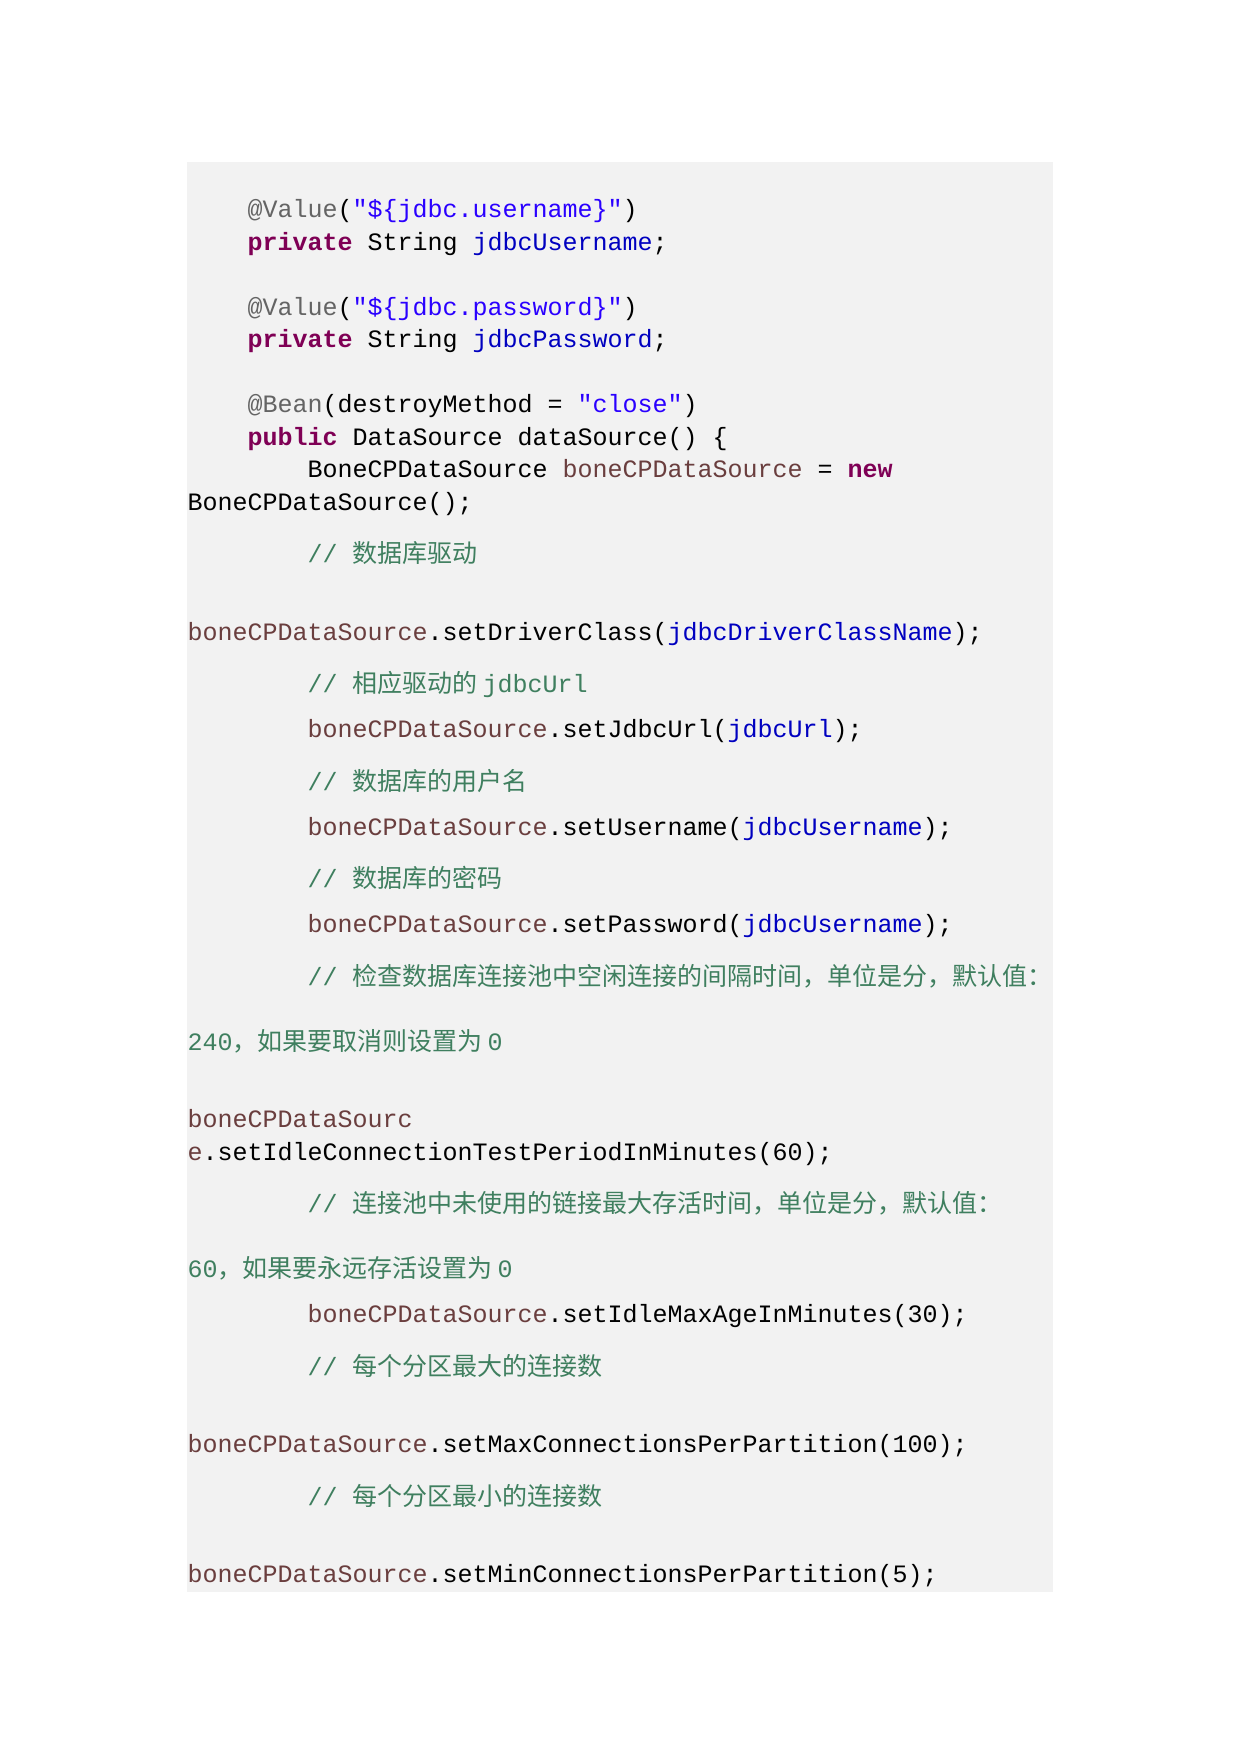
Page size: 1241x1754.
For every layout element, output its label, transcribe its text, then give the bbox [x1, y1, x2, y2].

text boneCPDataSource.setMaxConnectionsPerPartition(100); [187, 1397, 1053, 1462]
text public DataSource dataSource() { [187, 422, 1053, 454]
text private String jdbcPassword; [187, 324, 1053, 357]
text // 每个分区最大的连接数 [187, 1332, 1053, 1397]
text boneCPDataSource.setIdleConnectionTestPeriodInMinutes(60); [187, 1072, 1053, 1169]
text boneCPDataSource.setJdbcUrl(jdbcUrl); [187, 714, 1053, 747]
text boneCPDataSource.setDriverClass(jdbcDriverClassName); [187, 584, 1053, 649]
text // 数据库驱动 [187, 519, 1053, 584]
text boneCPDataSource.setMinConnectionsPerPartition(5); [187, 1527, 1053, 1592]
text @Value("${jdbc.username}") [187, 194, 1053, 227]
text boneCPDataSource.setUsername(jdbcUsername); [187, 812, 1053, 844]
text BoneCPDataSource boneCPDataSource = new BoneCPDataSource(); [187, 454, 1053, 519]
text // 数据库的用户名 [187, 747, 1053, 812]
text boneCPDataSource.setIdleMaxAgeInMinutes(30); [187, 1299, 1053, 1332]
text @Bean(destroyMethod = "close") [187, 389, 1053, 422]
text // 相应驱动的jdbcUrl [187, 649, 1053, 714]
text // 检查数据库连接池中空闲连接的间隔时间，单位是分，默认值：240，如果要取消则设置为0 [187, 942, 1053, 1072]
text @Value("${jdbc.password}") [187, 292, 1053, 324]
text // 每个分区最小的连接数 [187, 1462, 1053, 1527]
text boneCPDataSource.setPassword(jdbcUsername); [187, 909, 1053, 942]
text // 数据库的密码 [187, 844, 1053, 909]
text // 连接池中未使用的链接最大存活时间，单位是分，默认值：60，如果要永远存活设置为0 [187, 1169, 1053, 1299]
text private String jdbcUsername; [187, 227, 1053, 259]
